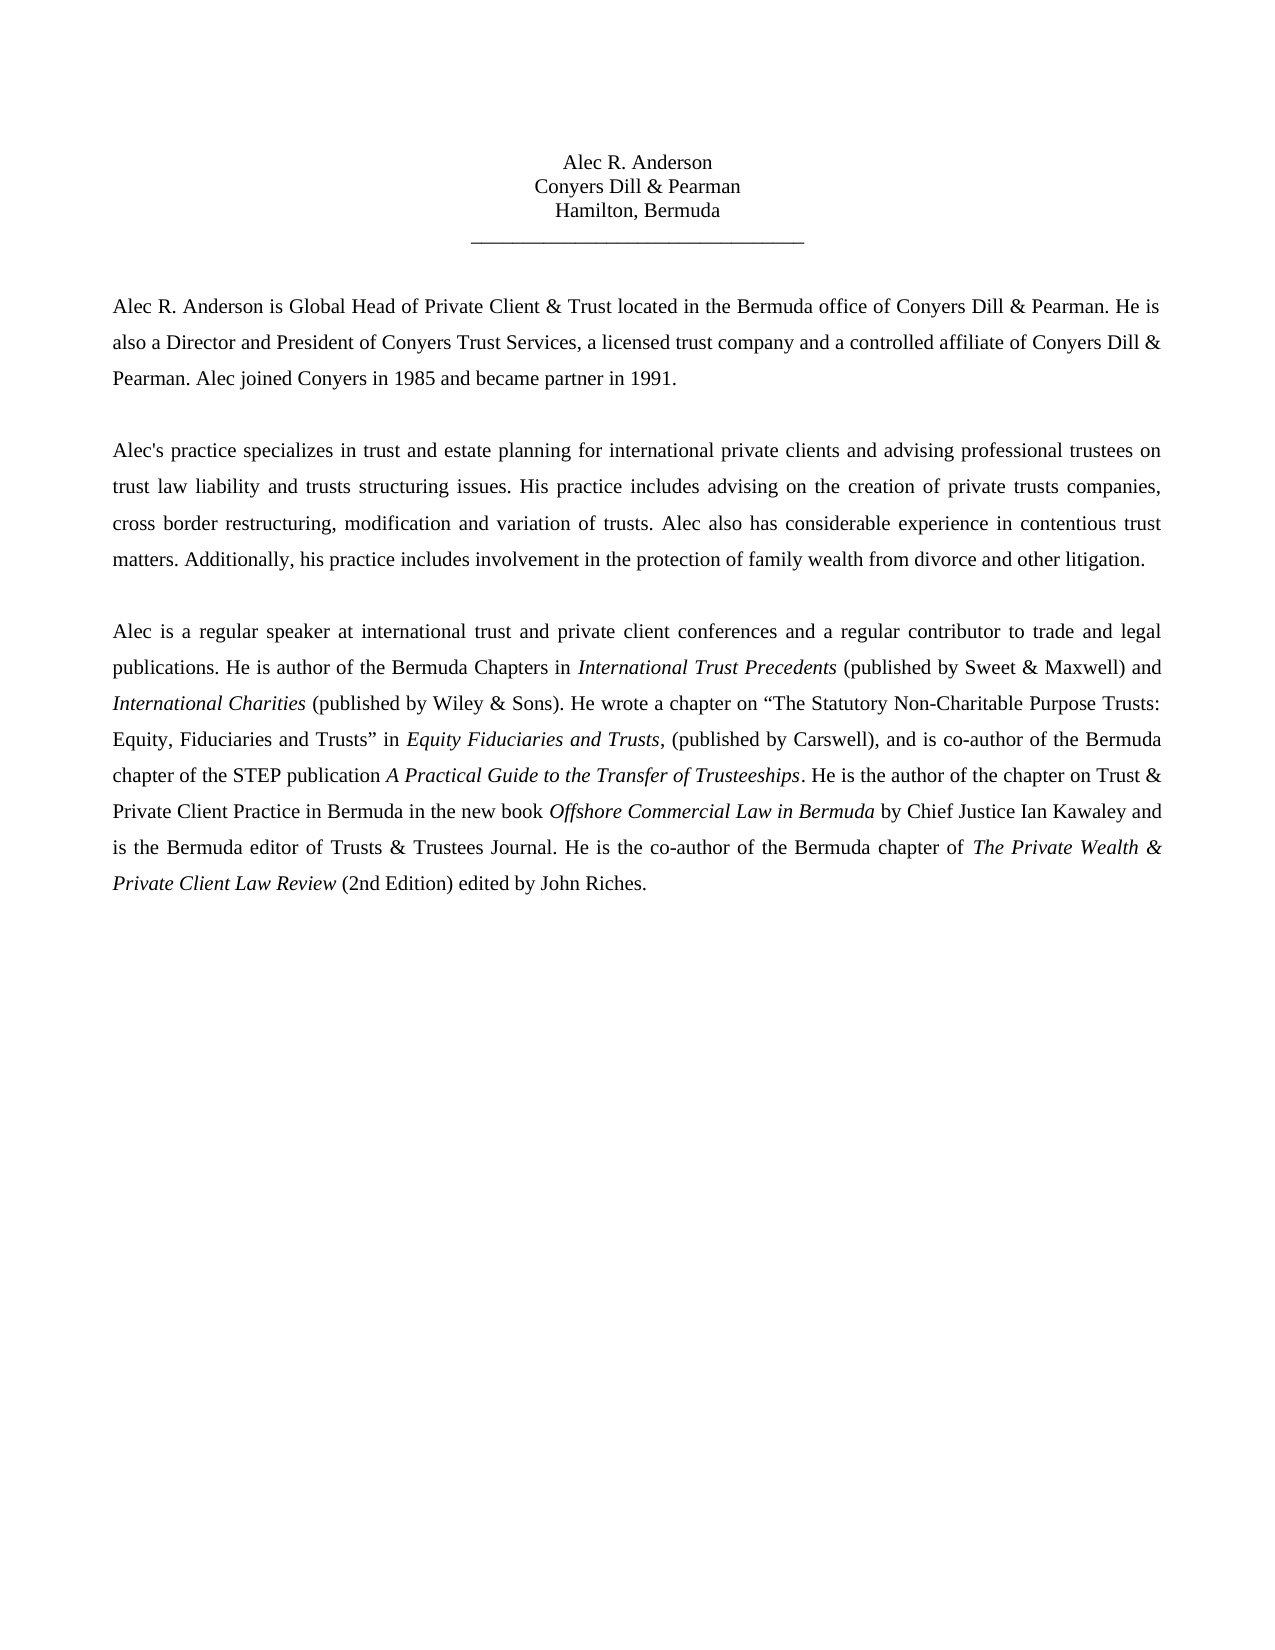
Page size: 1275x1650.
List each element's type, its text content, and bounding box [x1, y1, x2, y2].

text Alec's practice specializes in trust and estate planning for international private clients and advising professional trustees on trust law liability and trusts structuring issues. His practice includes advising on the creation of private trusts companies, cross border restructuring, modification and variation of trusts. Alec also has considerable experience in contentious trust matters. Additionally, his practice includes involvement in the protection of family wealth from divorce and other litigation. [112, 438, 1162, 571]
text ________________________________ [112, 222, 1162, 246]
text Alec R. Anderson [112, 150, 1162, 174]
text Alec is a regular speaker at international trust and private client conferences and a regular contributor to trade and legal publications. He is author of the Bermuda Chapters in International Trust Precedents (published by Sweet & Maxwell) and International Charities (published by Wiley & Sons). He wrote a chapter on “The Statutory Non-Charitable Purpose Trusts: Equity, Fiduciaries and Trusts” in Equity Fiduciaries and Trusts, (published by Carswell), and is co-author of the Bermuda chapter of the STEP publication A Practical Guide to the Transfer of Trusteeships. He is the author of the chapter on Trust & Private Client Practice in Bermuda in the new book Offshore Commercial Law in Bermuda by Chief Justice Ian Kawaley and is the Bermuda editor of Trusts & Trustees Journal. He is the co-author of the Bermuda chapter of The Private Wealth & Private Client Law Review (2nd Edition) edited by John Riches. [112, 619, 1162, 895]
text Alec R. Anderson is Global Head of Private Client & Trust located in the Bermuda office of Conyers Dill & Pearman. He is also a Director and President of Conyers Trust Services, a licensed trust company and a controlled affiliate of Conyers Dill & Pearman. Alec joined Conyers in 1985 and became partner in 1991. [112, 294, 1162, 390]
text Hamilton, Bermuda [112, 198, 1162, 222]
text Conyers Dill & Pearman [112, 174, 1162, 198]
